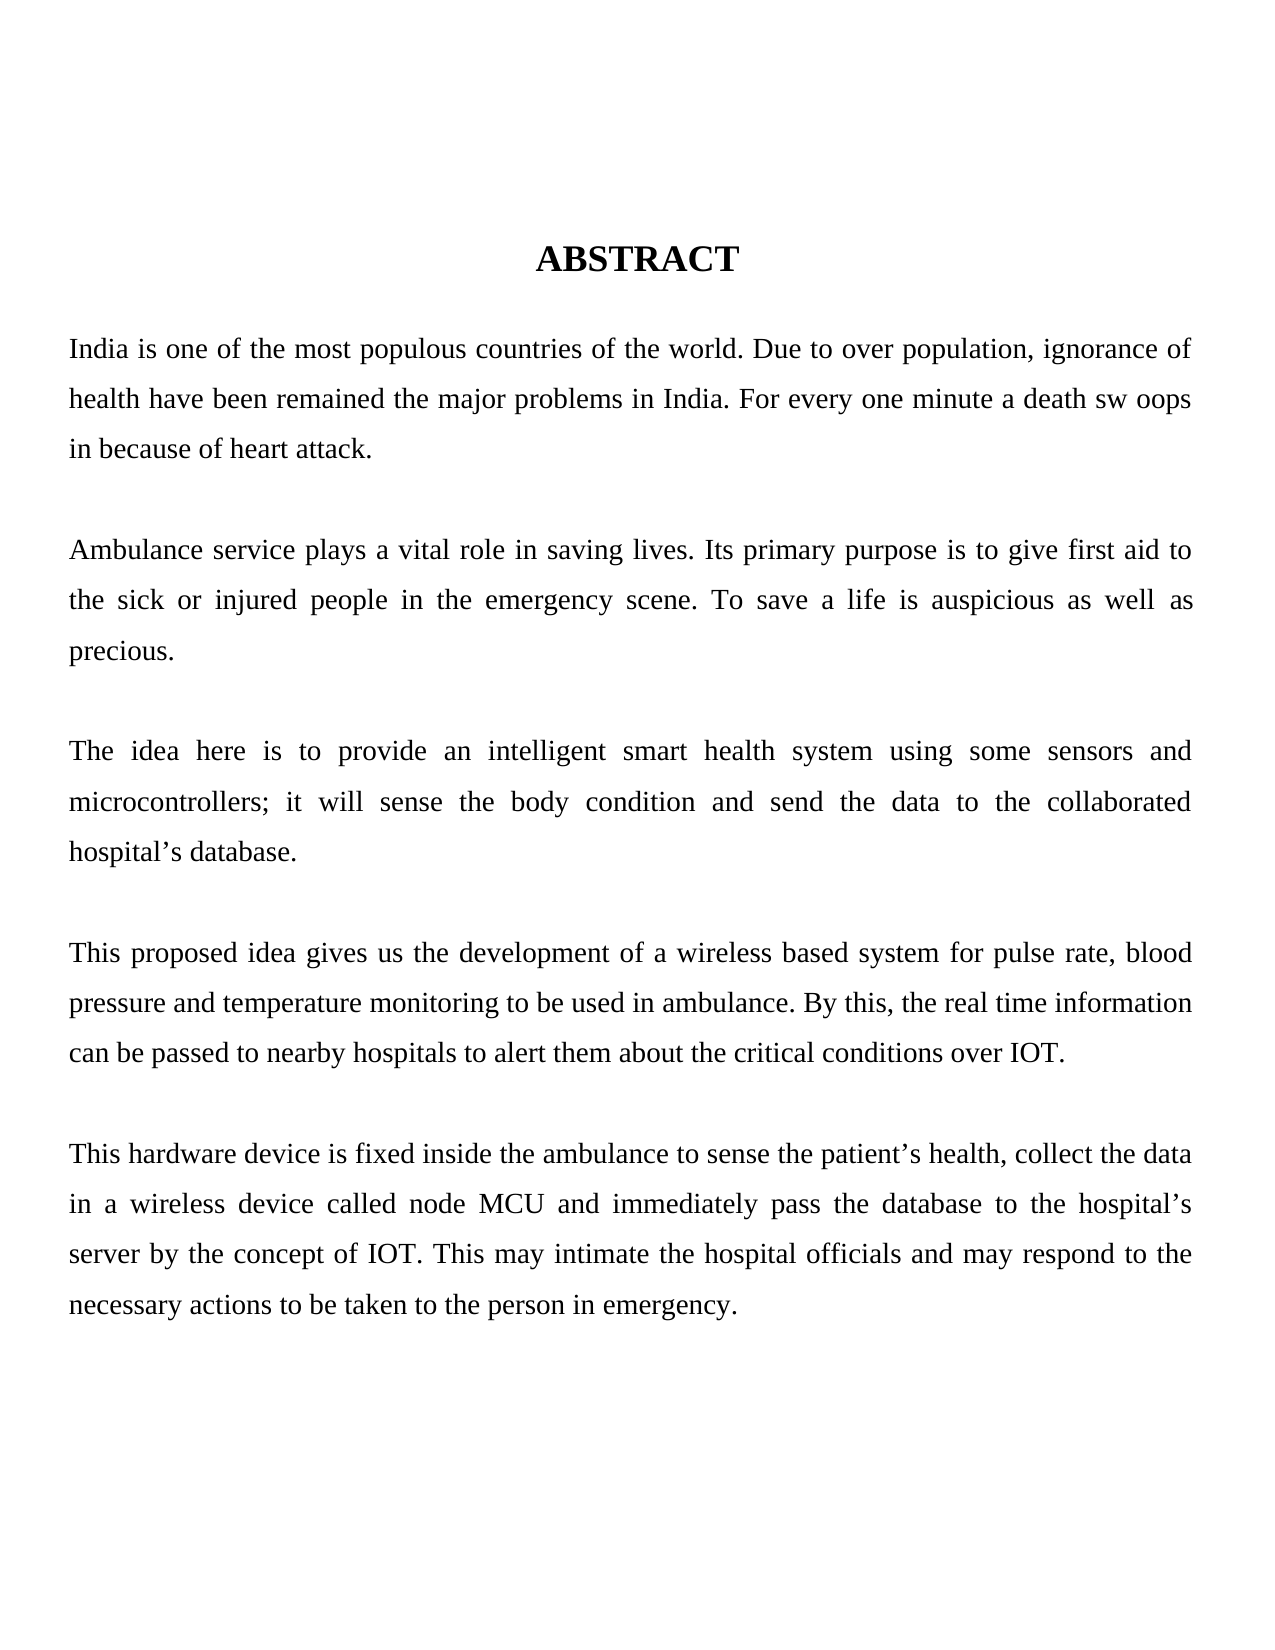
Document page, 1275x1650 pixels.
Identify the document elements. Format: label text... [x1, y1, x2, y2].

text The idea here is to provide an intelligent smart health system using some sensors and microcontrollers; it will sense the body condition and send the data to the collaborated hospital’s database. [69, 733, 1193, 868]
text This proposed idea gives us the development of a wireless based system for pulse rate, blood pressure and temperature monitoring to be used in ambulance. By this, the real time information can be passed to nearby hospitals to alert them about the critical conditions over IOT. [69, 935, 1194, 1069]
text ABSTRACT [82, 236, 1193, 279]
text Ambulance service plays a vital role in saving lives. Its primary purpose is to give first aid to the sick or injured people in the emergency scene. To save a life is auspicious as well as precious. [69, 532, 1193, 666]
text India is one of the most populous countries of the world. Due to over population, ignorance of health have been remained the major problems in India. For every one minute a death sw oops in because of heart attack. [69, 331, 1193, 465]
text This hardware device is fixed inside the ambulance to sense the patient’s health, collect the data in a wireless device called node MCU and immediately pass the database to the hospital’s server by the concept of IOT. This may intimate the hospital officials and may respond to the necessary actions to be taken to the person in emergency. [69, 1136, 1193, 1320]
